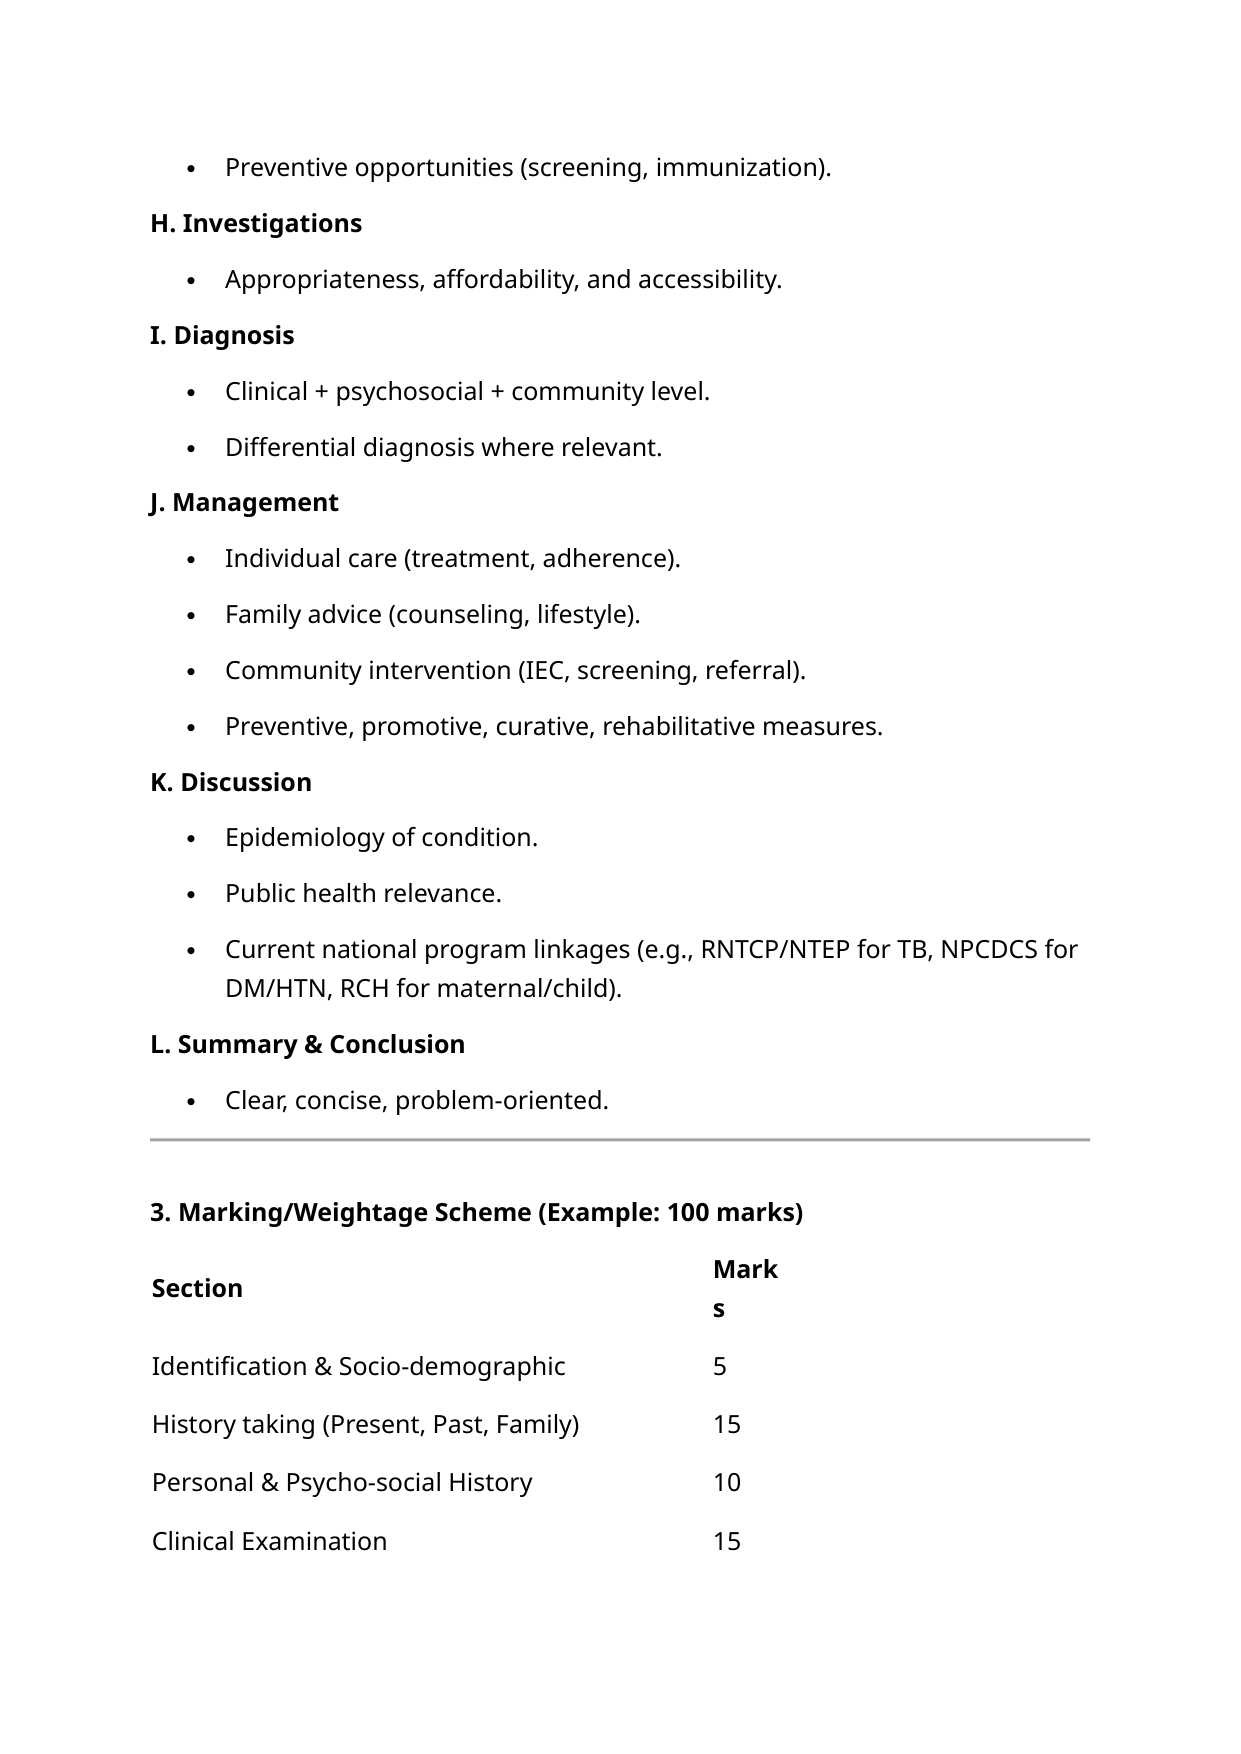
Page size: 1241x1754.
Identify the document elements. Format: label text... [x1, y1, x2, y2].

table_cell Identification & Socio-demographic [150, 1347, 711, 1405]
list Public health relevance. [187, 876, 1090, 910]
text I. Diagnosis [150, 317, 1090, 352]
list Individual care (treatment, adherence). [187, 541, 1090, 575]
text H. Investigations [150, 206, 1090, 240]
table_cell 15 [711, 1405, 789, 1463]
list Differential diagnosis where relevant. [187, 429, 1090, 463]
list Preventive opportunities (screening, immunization). [187, 150, 1090, 184]
table_cell 10 [711, 1464, 789, 1522]
table_header Marks [711, 1250, 789, 1347]
table_cell 5 [711, 1347, 789, 1405]
text L. Summary & Conclusion [150, 1027, 1090, 1061]
list Preventive, promotive, curative, rehabilitative measures. [187, 708, 1090, 742]
text 3. Marking/Weightage Scheme (Example: 100 marks) [150, 1194, 1090, 1228]
table_cell 15 [711, 1522, 789, 1580]
list Family advice (counseling, lifestyle). [187, 597, 1090, 631]
list Epidemiology of condition. [187, 820, 1090, 854]
table_header Section [150, 1250, 711, 1347]
table_cell Clinical Examination [150, 1522, 711, 1580]
table_cell History taking (Present, Past, Family) [150, 1405, 711, 1463]
list Clear, concise, problem-oriented. [187, 1082, 1090, 1117]
table_cell Personal & Psycho-social History [150, 1464, 711, 1522]
list Appropriateness, affordability, and accessibility. [187, 262, 1090, 296]
list Current national program linkages (e.g., RNTCP/NTEP for TB, NPCDCS for DM/HTN, RCH for maternal/child). [187, 932, 1090, 1005]
text J. Management [150, 485, 1090, 519]
list Clinical + psychosocial + community level. [187, 373, 1090, 407]
list Community intervention (IEC, screening, referral). [187, 652, 1090, 687]
text K. Discussion [150, 764, 1090, 798]
